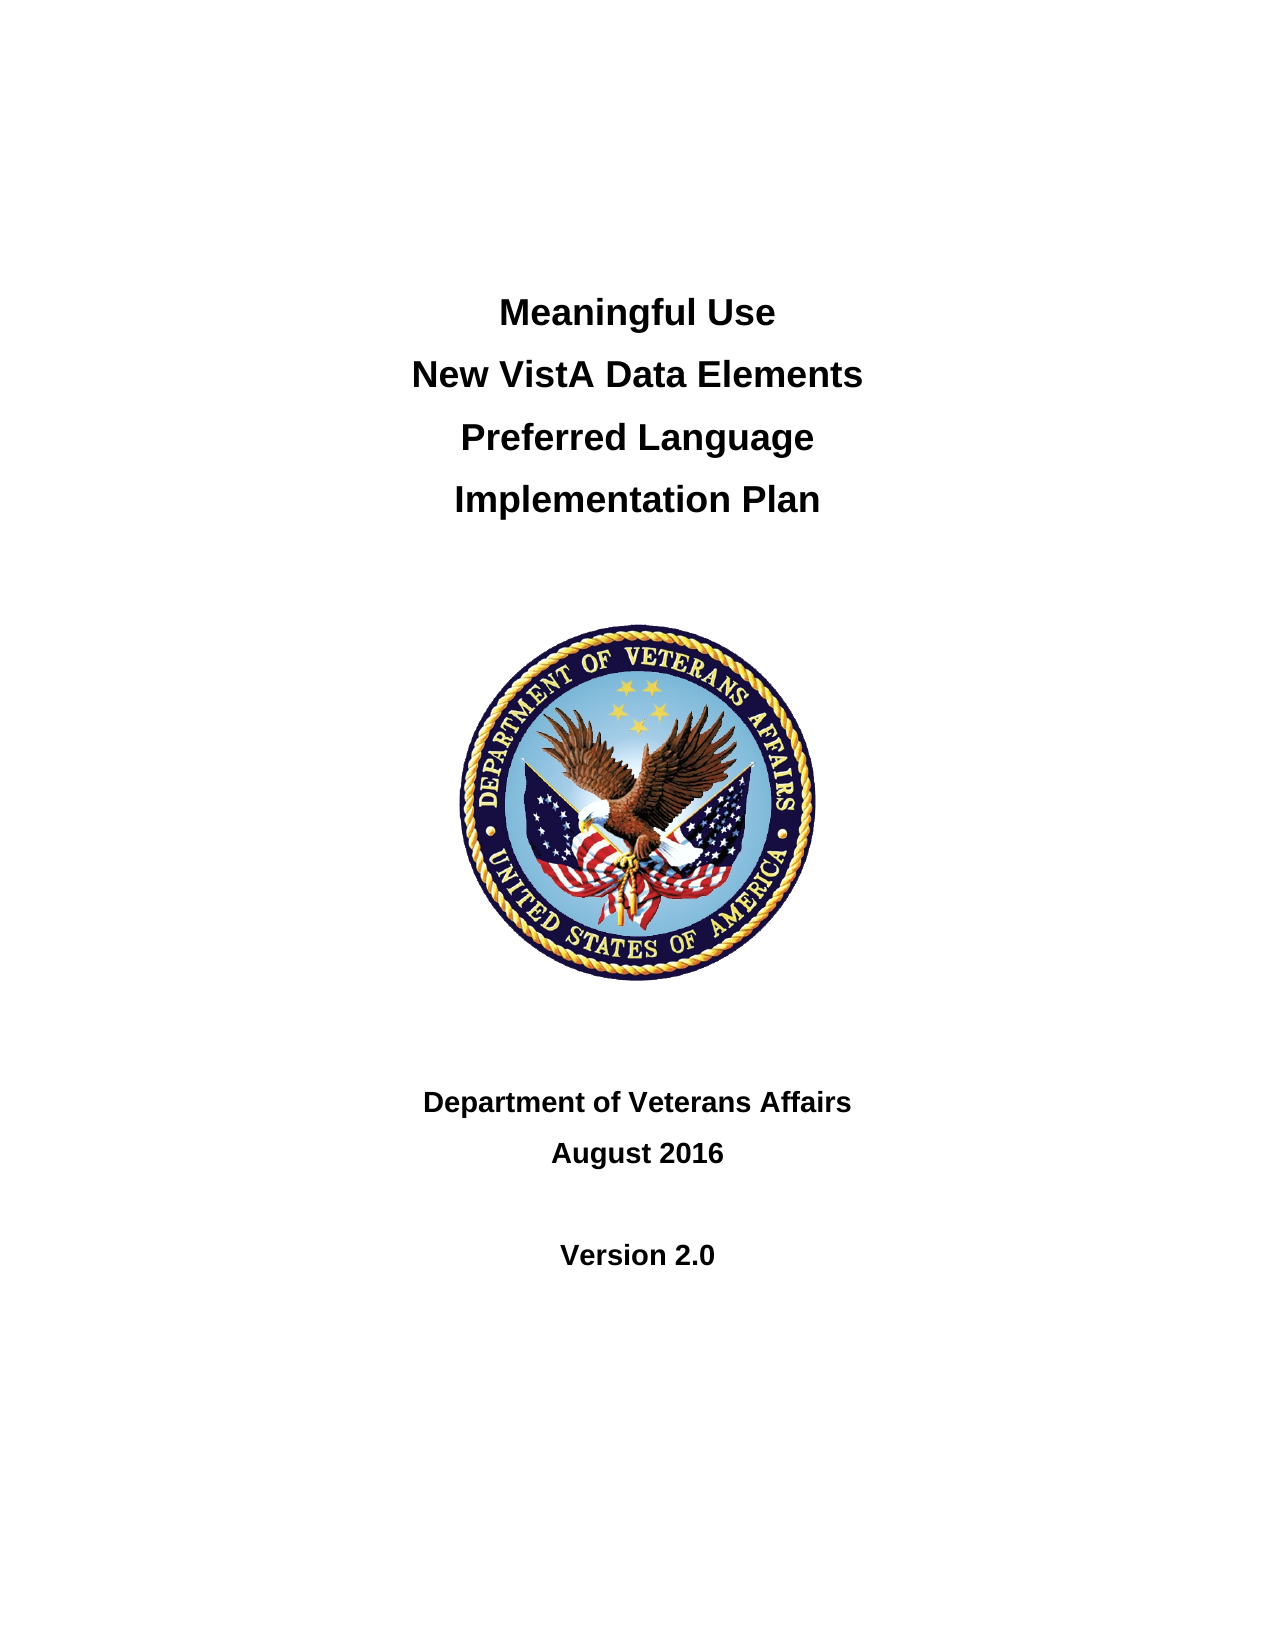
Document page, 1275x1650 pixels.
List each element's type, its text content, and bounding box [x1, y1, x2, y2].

picture [459, 624, 816, 981]
title Implementation Plan [150, 477, 1125, 520]
title August 2016 [150, 1136, 1125, 1169]
title Preferred Language [150, 415, 1125, 458]
title Department of Veterans Affairs [150, 1085, 1125, 1118]
title Meaningful Use [150, 291, 1125, 334]
title New VistA Data Elements [150, 353, 1125, 396]
title Version 2.0 [150, 1238, 1125, 1272]
